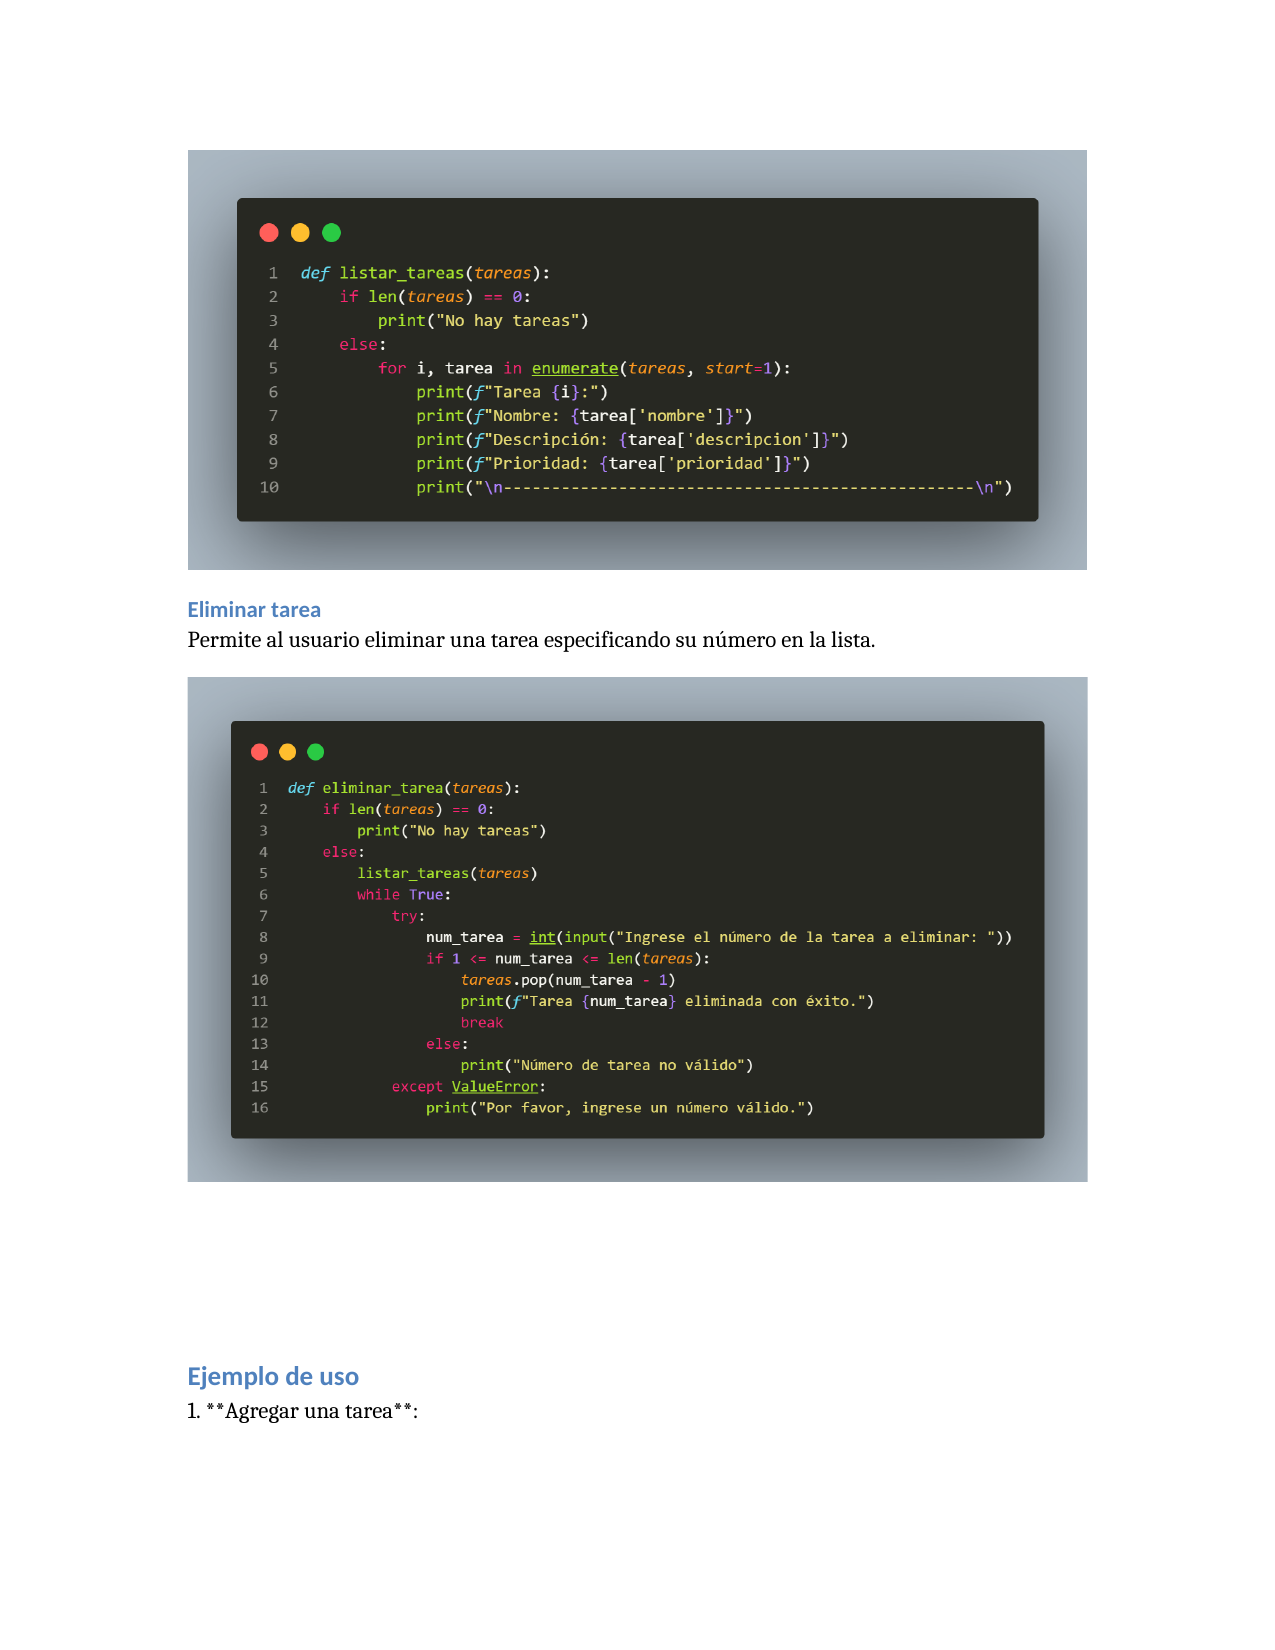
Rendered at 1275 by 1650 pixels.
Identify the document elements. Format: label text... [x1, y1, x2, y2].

subtitle Eliminar tarea [187, 595, 1087, 623]
picture [188, 150, 1087, 570]
picture [187, 677, 1088, 1182]
text 1. **Agregar una tarea**: [187, 1397, 1087, 1424]
subtitle Ejemplo de uso [187, 1359, 1087, 1392]
text Permite al usuario eliminar una tarea especificando su número en la lista. [187, 627, 1087, 653]
